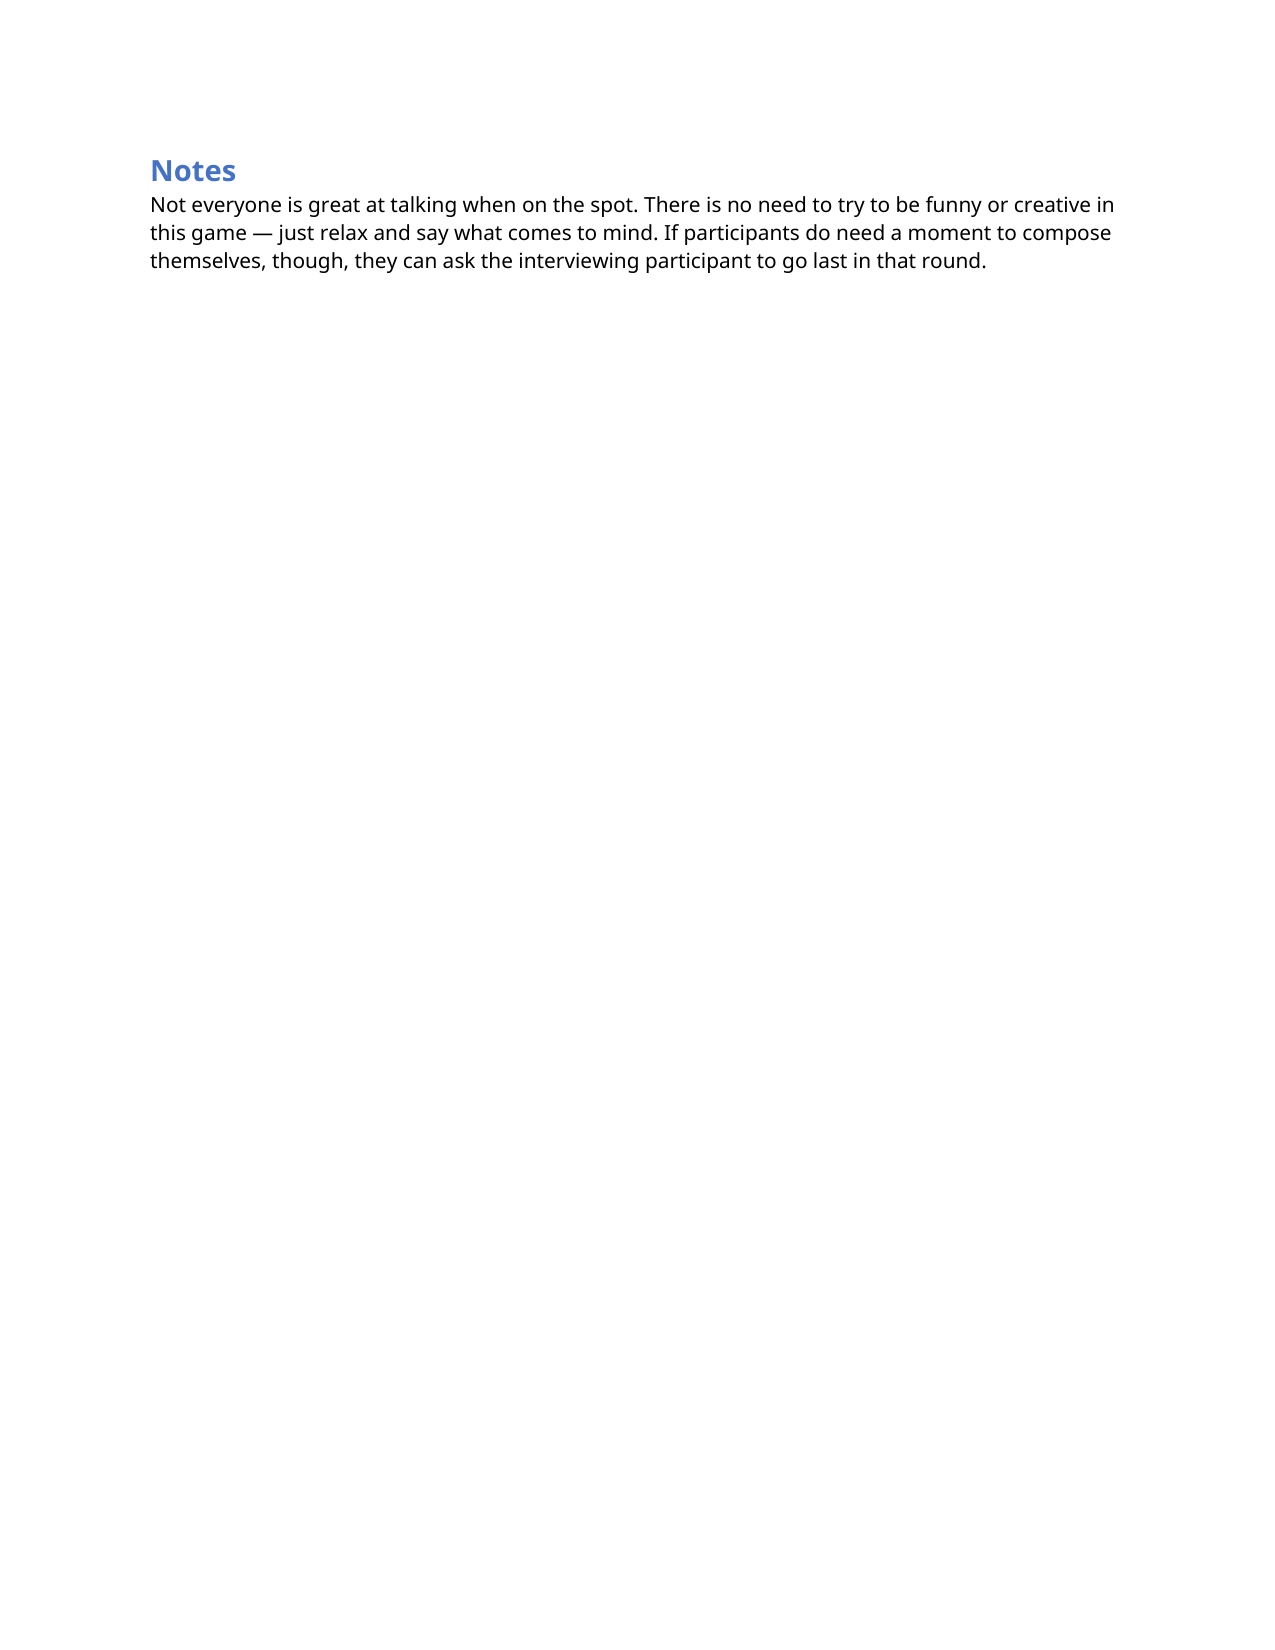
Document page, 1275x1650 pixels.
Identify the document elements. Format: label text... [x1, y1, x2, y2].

subtitle Notes [150, 150, 1125, 190]
text Not everyone is great at talking when on the spot. There is no need to try to be funny or creative in this game — just relax and say what comes to mind. If participants do need a moment to compose themselves, though, they can ask the interviewing participant to go last in that round. [150, 190, 1125, 275]
